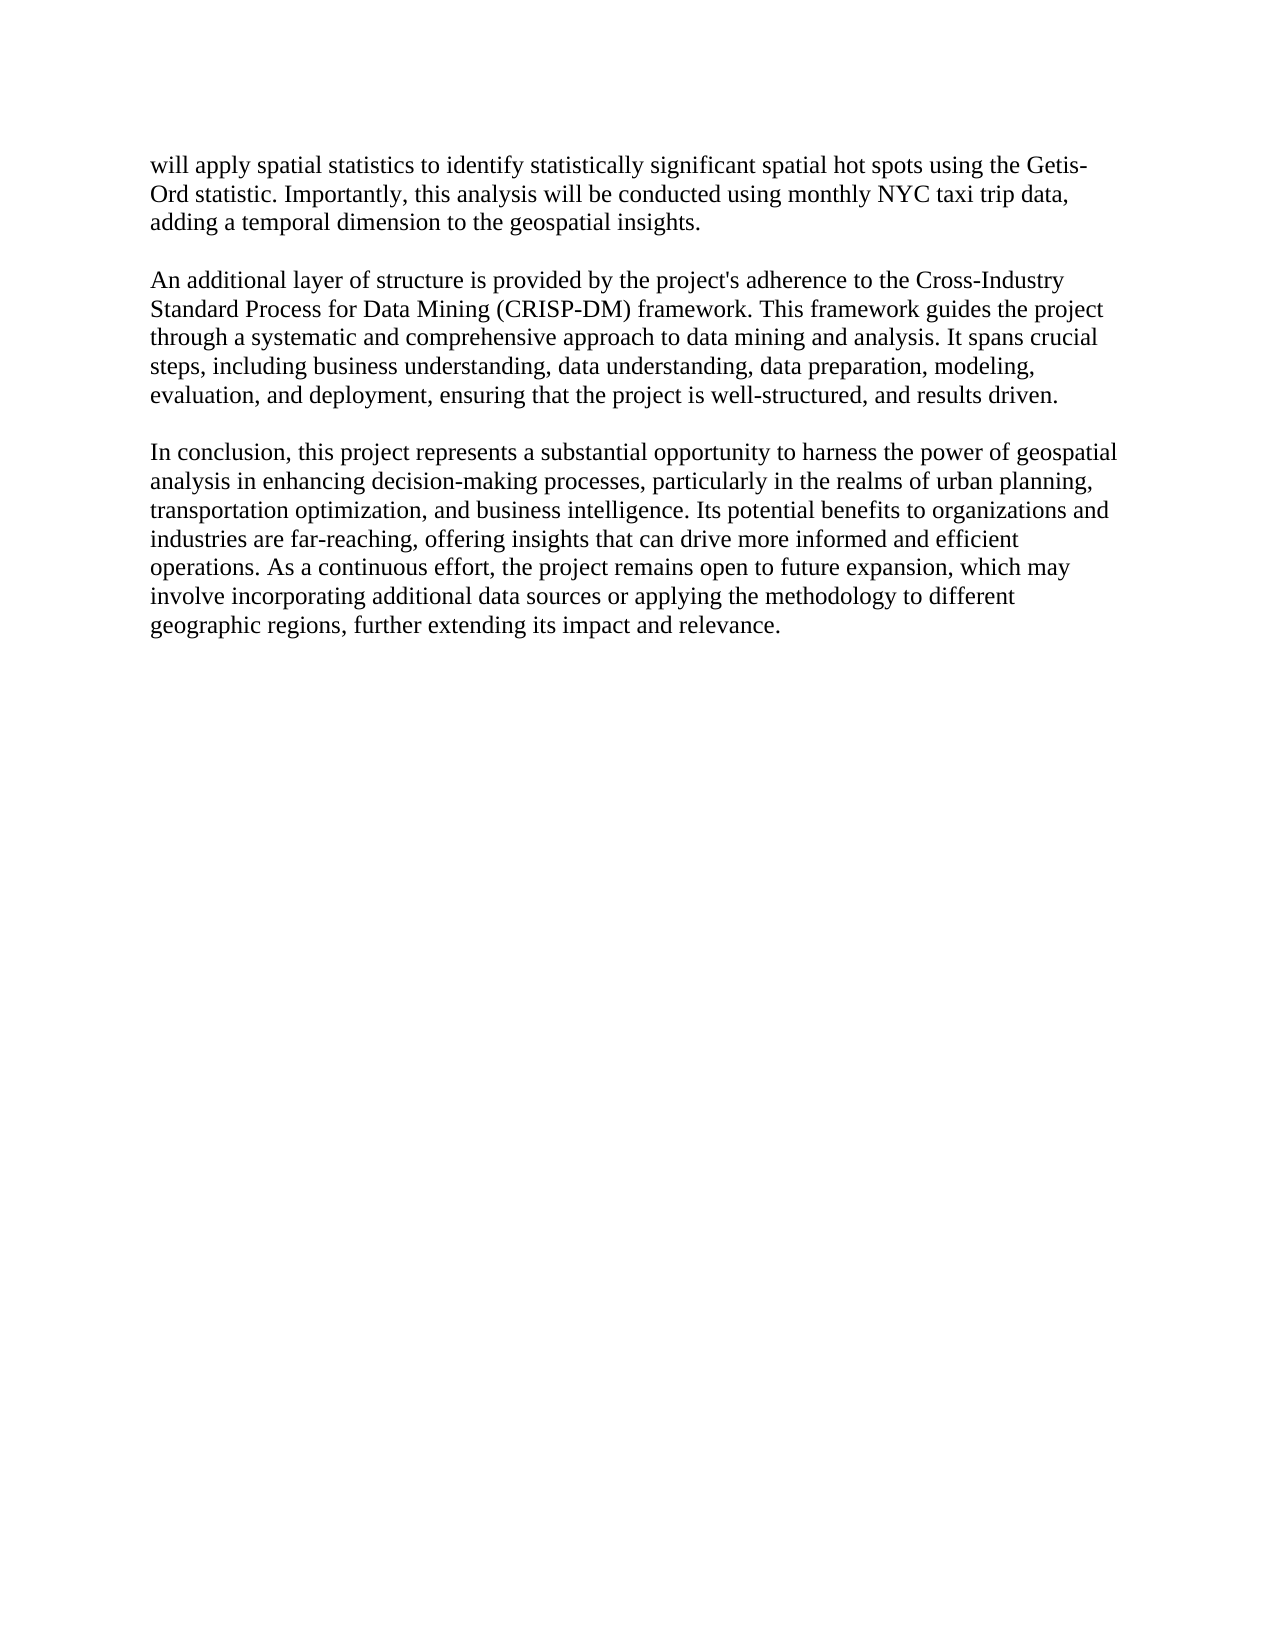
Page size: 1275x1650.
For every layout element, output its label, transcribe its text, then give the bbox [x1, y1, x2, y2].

text In conclusion, this project represents a substantial opportunity to harness the power of geospatial analysis in enhancing decision-making processes, particularly in the realms of urban planning, transportation optimization, and business intelligence. Its potential benefits to organizations and industries are far-reaching, offering insights that can drive more informed and efficient operations. As a continuous effort, the project remains open to future expansion, which may involve incorporating additional data sources or applying the methodology to different geographic regions, further extending its impact and relevance. [150, 437, 1125, 639]
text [150, 150, 1125, 236]
text An additional layer of structure is provided by the project's adherence to the Cross-Industry Standard Process for Data Mining (CRISP-DM) framework. This framework guides the project through a systematic and comprehensive approach to data mining and analysis. It spans crucial steps, including business understanding, data understanding, data preparation, modeling, evaluation, and deployment, ensuring that the project is well-structured, and results driven. [150, 265, 1125, 409]
